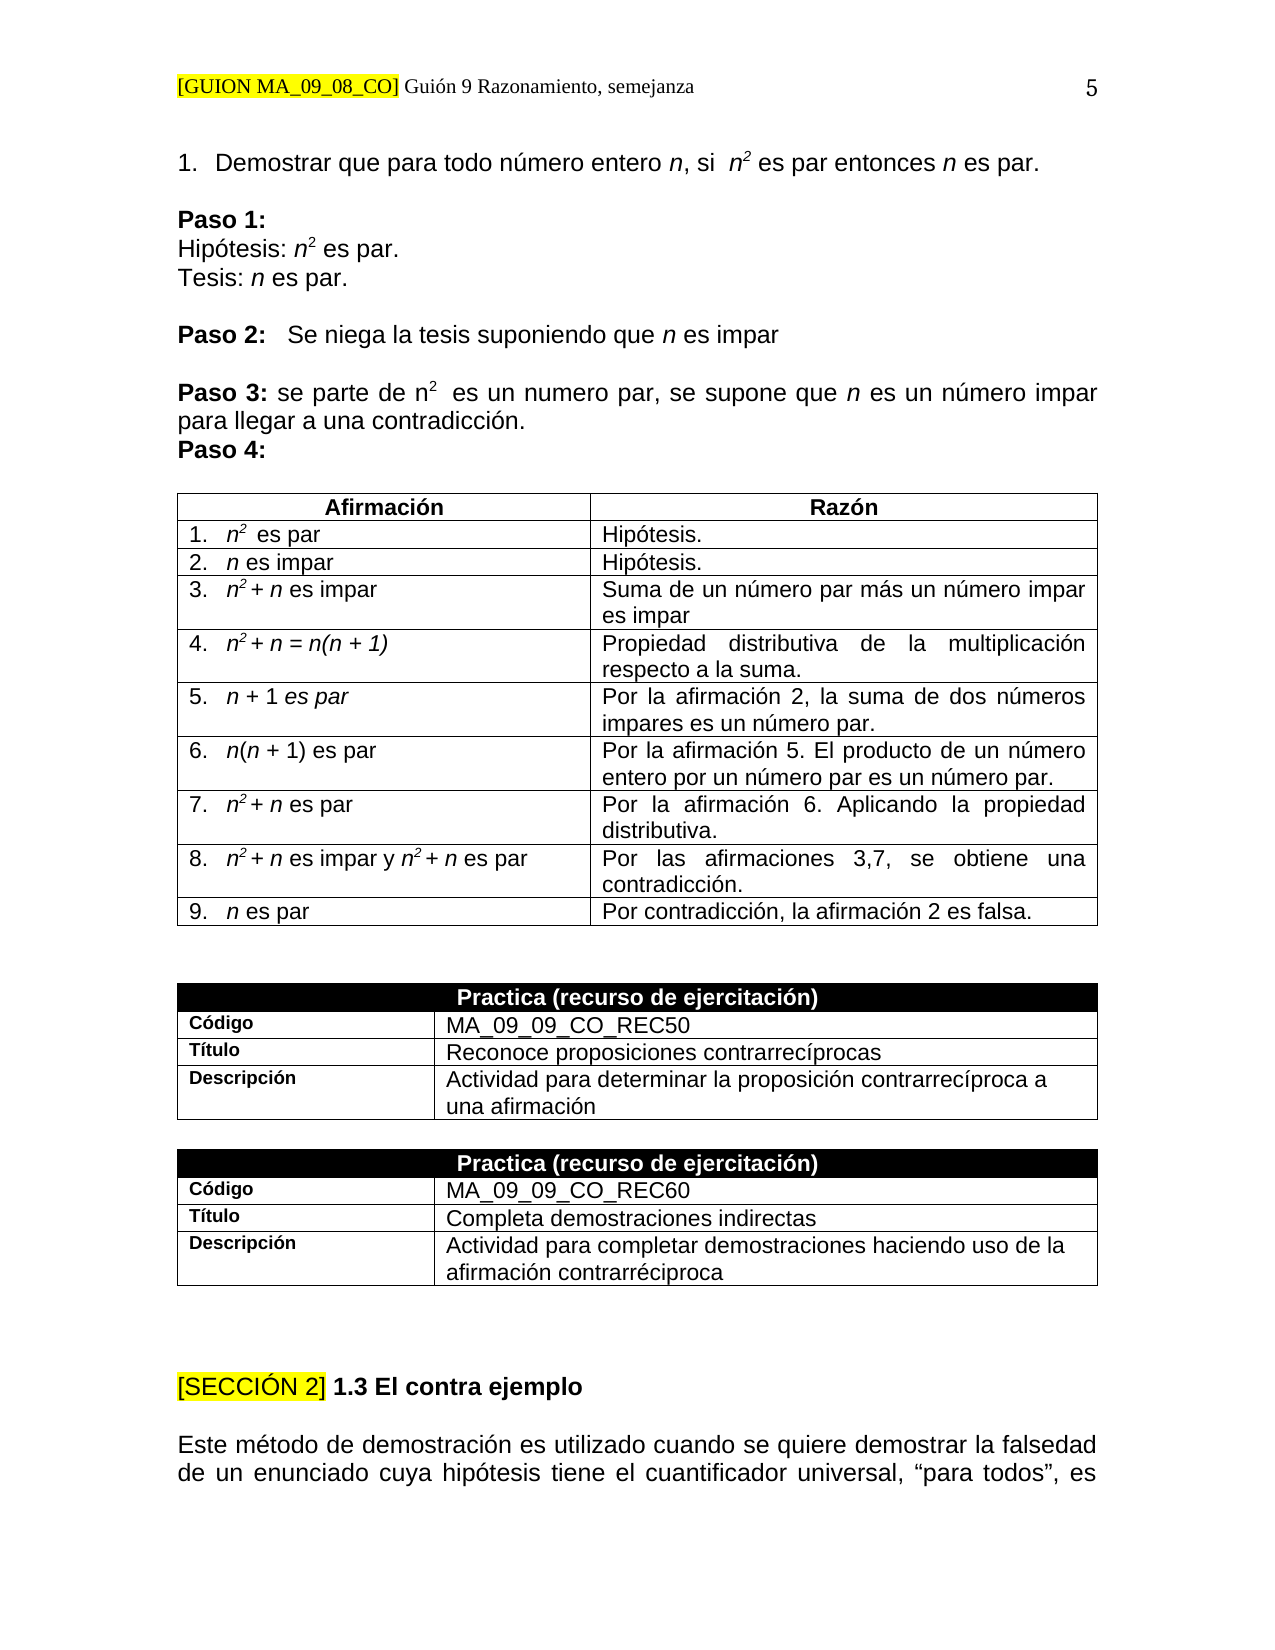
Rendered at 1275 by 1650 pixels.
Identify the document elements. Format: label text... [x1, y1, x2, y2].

table_cell Código [178, 1012, 434, 1038]
table_cell Por la afirmación 2, la suma de dos números impares es un número par. [591, 683, 1097, 736]
table_cell Descripción [178, 1232, 434, 1285]
table_cell Hipótesis. [591, 549, 1097, 575]
table_cell Por la afirmación 5. El producto de un número entero por un número par es un número par. [591, 737, 1097, 790]
table_cell Actividad para completar demostraciones haciendo uso de la afirmación contrarréciproca [435, 1232, 1097, 1285]
table_cell n2 + n es impar [178, 576, 590, 628]
table_cell Reconoce proposiciones contrarrecíprocas [435, 1039, 1097, 1065]
table_cell n2 + n es impar y n2 + n es par [178, 845, 590, 897]
table_header Afirmación [178, 494, 590, 520]
table_cell n(n + 1) es par [178, 737, 590, 790]
table_cell Propiedad distributiva de la multiplicación respecto a la suma. [591, 630, 1097, 682]
table_header Practica (recurso de ejercitación) [178, 984, 1097, 1011]
table_cell n es par [178, 898, 590, 925]
table_cell Completa demostraciones indirectas [435, 1205, 1097, 1231]
table_cell Por la afirmación 6. Aplicando la propiedad distributiva. [591, 791, 1097, 843]
table_cell n es impar [178, 549, 590, 575]
table_cell Código [178, 1178, 434, 1204]
list Demostrar que para todo número entero n, si n2 es par entonces n es par. [177, 148, 1098, 176]
table_cell MA_09_09_CO_REC60 [435, 1178, 1097, 1204]
table_cell n2 + n = n(n + 1) [178, 630, 590, 682]
text Tesis: n es par. [177, 263, 1098, 291]
table_cell n + 1 es par [178, 683, 590, 736]
table_cell Descripción [178, 1066, 434, 1119]
text [SECCIÓN 2] 1.3 El contra ejemplo [326, 1372, 1098, 1401]
text Paso 2: Se niega la tesis suponiendo que n es impar [177, 320, 1098, 349]
table_cell Por las afirmaciones 3,7, se obtiene una contradicción. [591, 845, 1097, 897]
text Paso 1: [177, 205, 1098, 234]
table_cell Suma de un número par más un número impar es impar [591, 576, 1097, 628]
text Paso 3: se parte de n2 es un numero par, se supone que n es un número impar para llegar a una contradicción. [177, 378, 1098, 435]
table_cell Hipótesis. [591, 521, 1097, 547]
table_cell n2 + n es par [178, 791, 590, 843]
table_cell Actividad para determinar la proposición contrarrecíproca a una afirmación [435, 1066, 1097, 1119]
table_header Practica (recurso de ejercitación) [178, 1150, 1097, 1176]
table_cell n2 es par [178, 521, 590, 547]
table_cell Por contradicción, la afirmación 2 es falsa. [591, 898, 1097, 925]
text Paso 4: [177, 435, 1098, 464]
table_header Razón [591, 494, 1097, 520]
text Hipótesis: n2 es par. [177, 234, 1098, 263]
table_cell Título [178, 1205, 434, 1231]
table_cell Título [178, 1039, 434, 1065]
table_cell MA_09_09_CO_REC50 [435, 1012, 1097, 1038]
